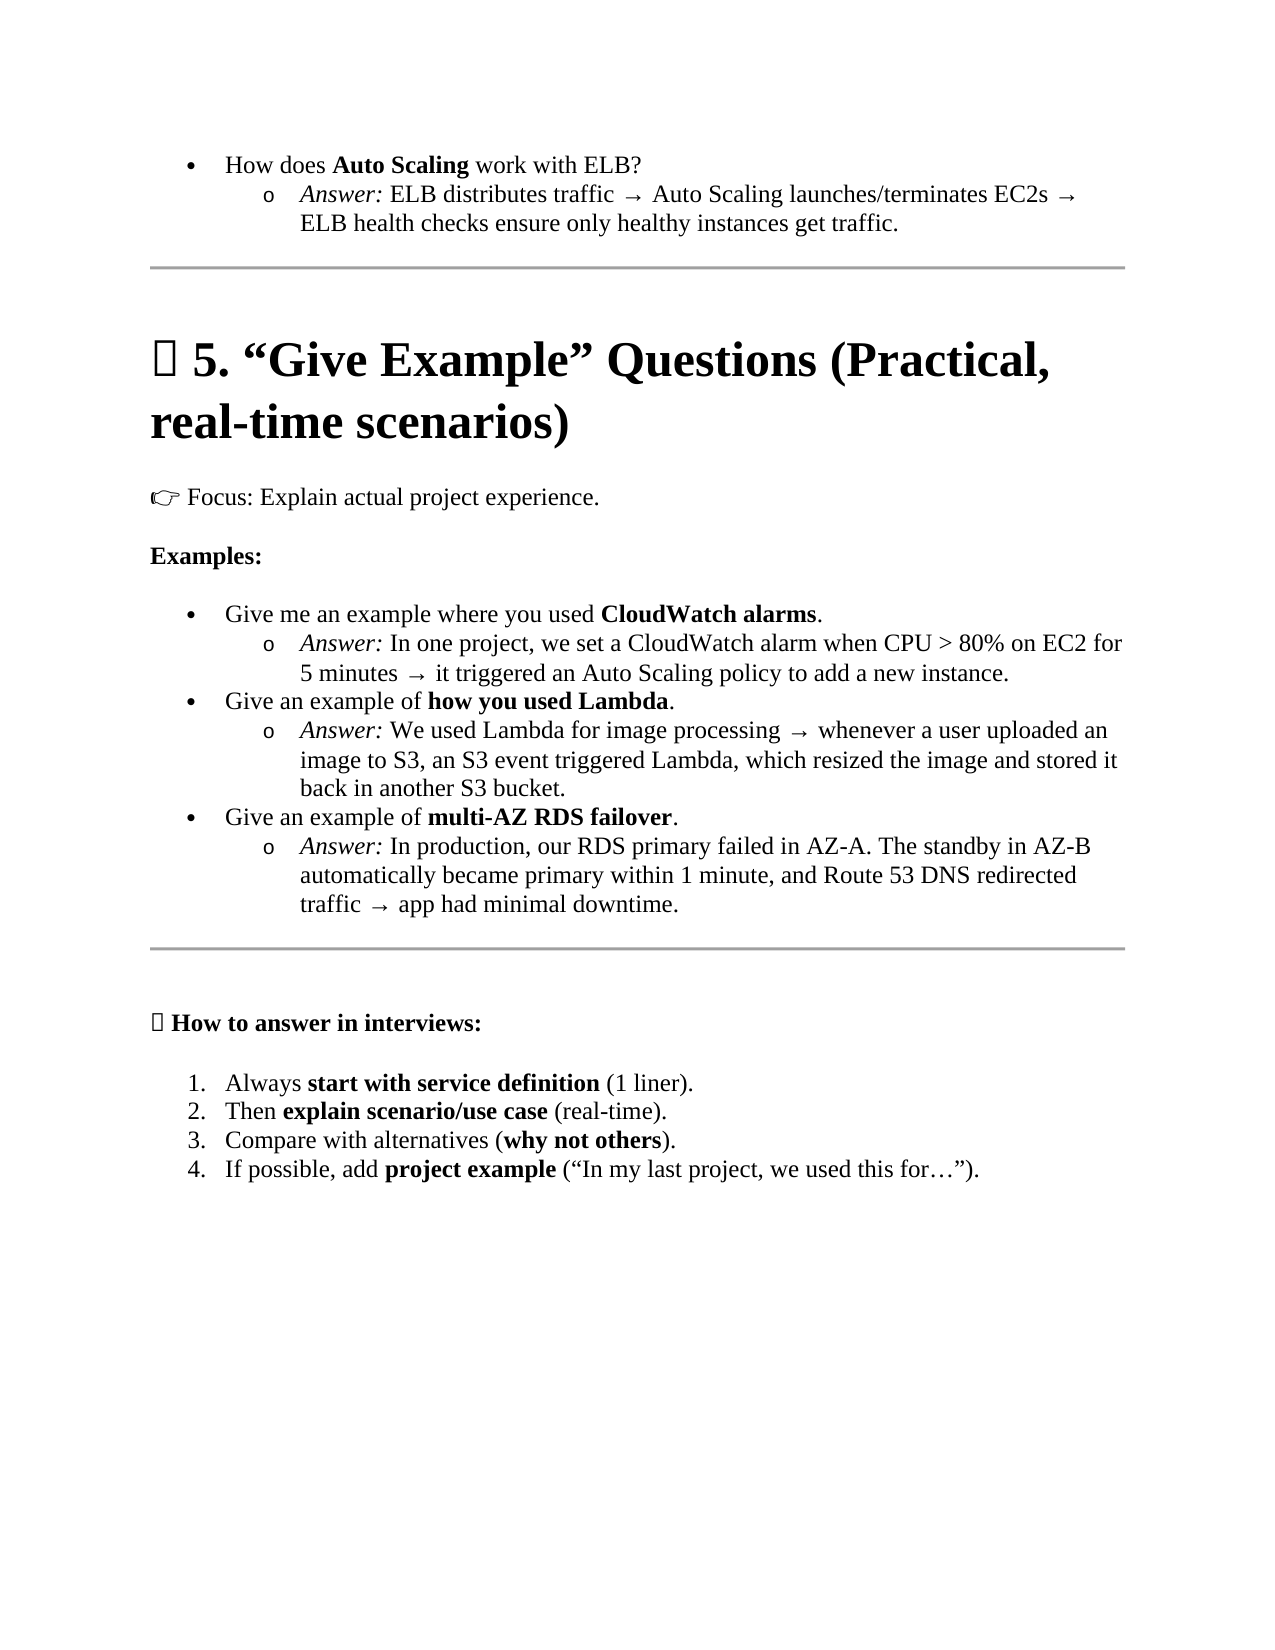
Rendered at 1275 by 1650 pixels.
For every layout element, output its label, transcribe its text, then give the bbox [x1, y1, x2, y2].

list Answer: In one project, we set a CloudWatch alarm when CPU > 80% on EC2 for 5 minutes → it triggered an Auto Scaling policy to add a new instance. [262, 628, 1125, 686]
text 👉 Focus: Explain actual project experience. [150, 478, 1125, 512]
list Compare with alternatives (why not others). [187, 1125, 1125, 1154]
list Then explain scenario/use case (real-time). [187, 1096, 1125, 1125]
text Examples: [150, 541, 1125, 570]
list Answer: In production, our RDS primary failed in AZ-A. The standby in AZ-B automatically became primary within 1 minute, and Route 53 DNS redirected traffic → app had minimal downtime. [262, 831, 1125, 918]
list Always start with service definition (1 liner). [187, 1068, 1125, 1096]
text ✅ 5. “Give Example” Questions (Practical, real-time scenarios) [150, 323, 1125, 449]
list If possible, add project example (“In my last project, we used this for…”). [187, 1154, 1125, 1183]
text ✅ How to answer in interviews: [150, 1004, 1125, 1038]
list Give an example of how you used Lambda. [187, 686, 1125, 715]
list Give me an example where you used CloudWatch alarms. [187, 599, 1125, 628]
list Give an example of multi-AZ RDS failover. [187, 802, 1125, 831]
list Answer: ELB distributes traffic → Auto Scaling launches/terminates EC2s → ELB health checks ensure only healthy instances get traffic. [262, 179, 1125, 237]
list How does Auto Scaling work with ELB? [187, 150, 1125, 179]
list Answer: We used Lambda for image processing → whenever a user uploaded an image to S3, an S3 event triggered Lambda, which resized the image and stored it back in another S3 bucket. [262, 715, 1125, 802]
